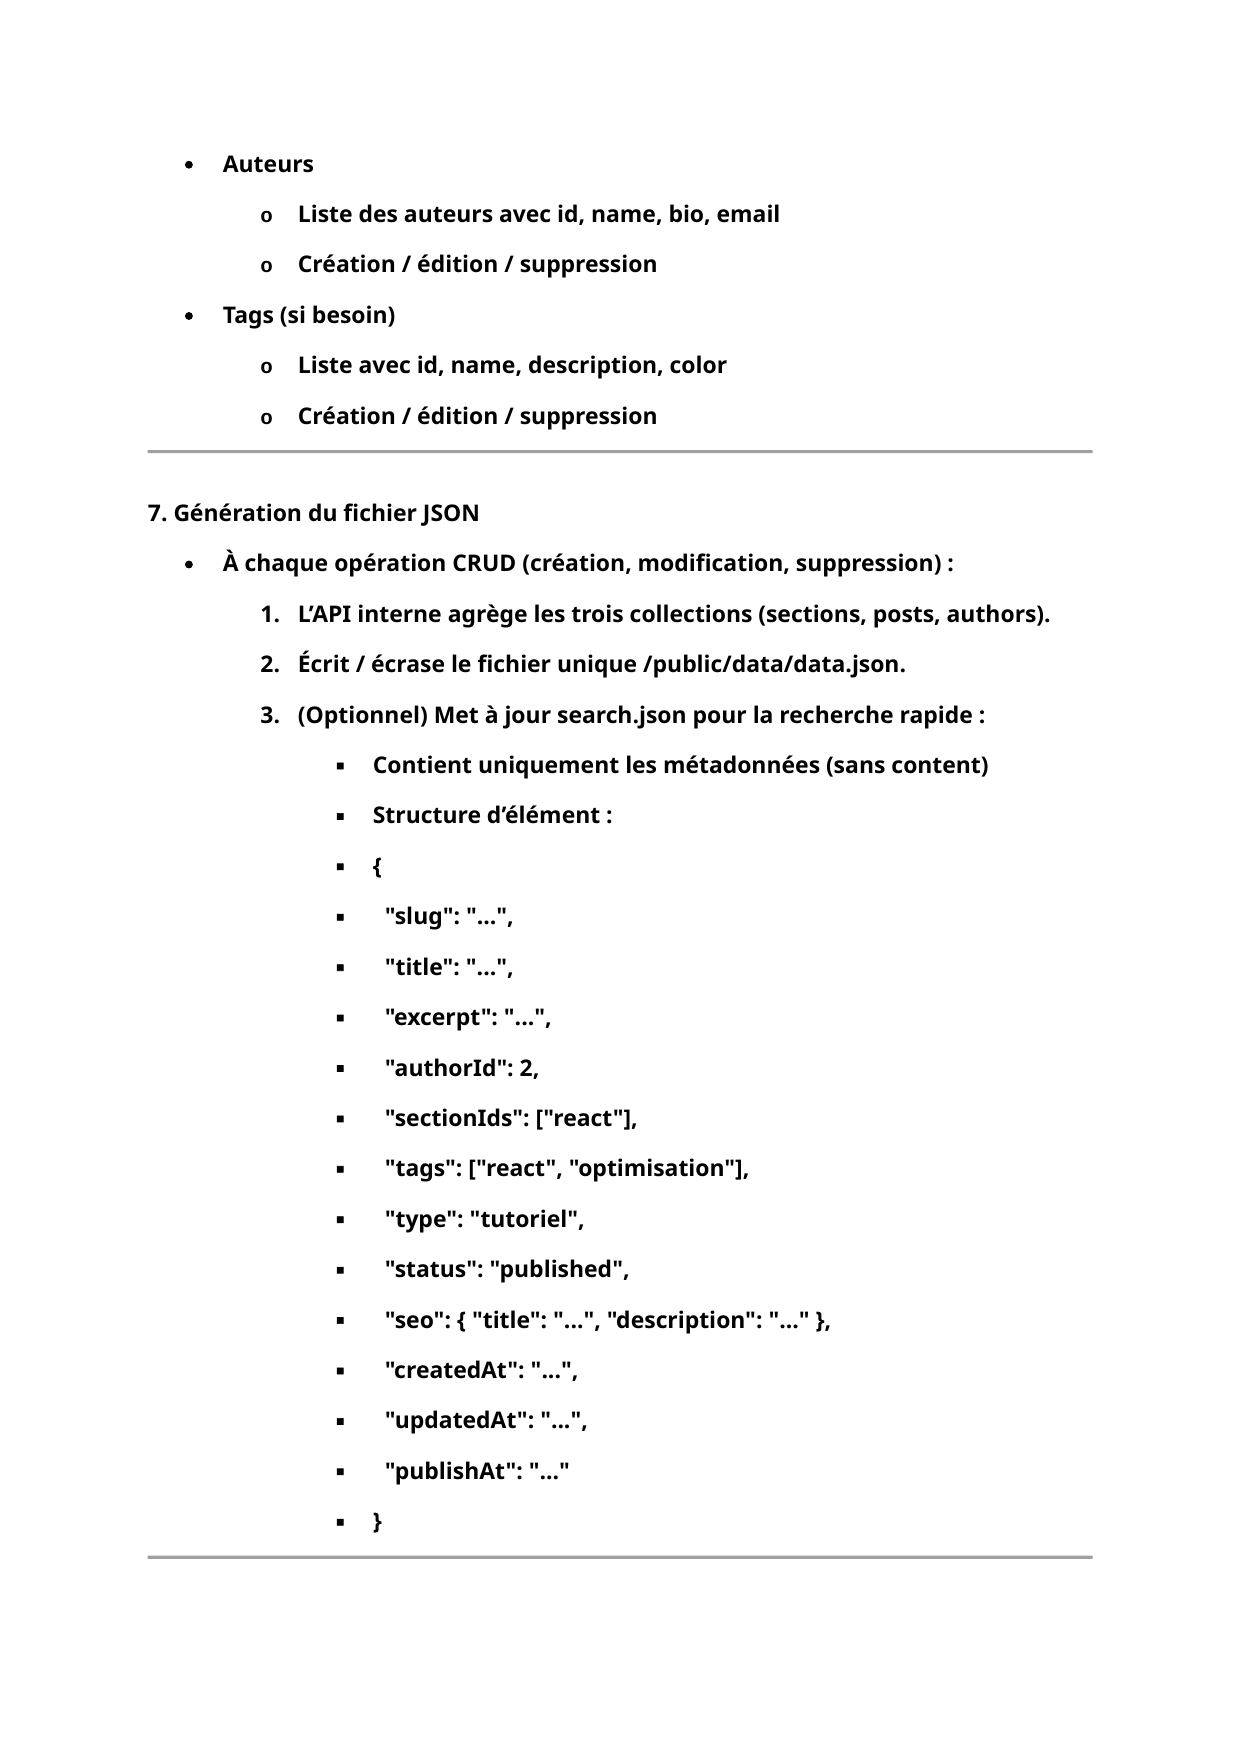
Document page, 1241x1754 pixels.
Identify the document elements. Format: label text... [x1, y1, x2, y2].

list Écrit / écrase le fichier unique /public/data/data.json. [260, 648, 1093, 679]
list À chaque opération CRUD (création, modification, suppression) : [185, 547, 1093, 579]
list "type": "tutoriel", [335, 1203, 1093, 1234]
list Création / édition / suppression [260, 400, 1093, 431]
list { [335, 850, 1093, 881]
list Auteurs [185, 148, 1093, 179]
list Structure d’élément : [335, 799, 1093, 831]
list (Optionnel) Met à jour search.json pour la recherche rapide : [260, 699, 1093, 730]
list "sectionIds": ["react"], [335, 1102, 1093, 1133]
text 7. Génération du fichier JSON [148, 497, 1093, 528]
list Liste avec id, name, description, color [260, 349, 1093, 381]
list Liste des auteurs avec id, name, bio, email [260, 198, 1093, 229]
list "createdAt": "...", [335, 1354, 1093, 1385]
list "authorId": 2, [335, 1052, 1093, 1083]
list Contient uniquement les métadonnées (sans content) [335, 749, 1093, 780]
list L’API interne agrège les trois collections (sections, posts, authors). [260, 598, 1093, 629]
list "excerpt": "...", [335, 1001, 1093, 1032]
list "tags": ["react", "optimisation"], [335, 1152, 1093, 1184]
list "seo": { "title": "...", "description": "..." }, [335, 1304, 1093, 1335]
list Création / édition / suppression [260, 248, 1093, 280]
list "title": "...", [335, 951, 1093, 982]
list "publishAt": "..." [335, 1455, 1093, 1486]
list "updatedAt": "...", [335, 1404, 1093, 1436]
list "slug": "...", [335, 900, 1093, 932]
list Tags (si besoin) [185, 299, 1093, 330]
list } [335, 1505, 1093, 1537]
list "status": "published", [335, 1253, 1093, 1284]
